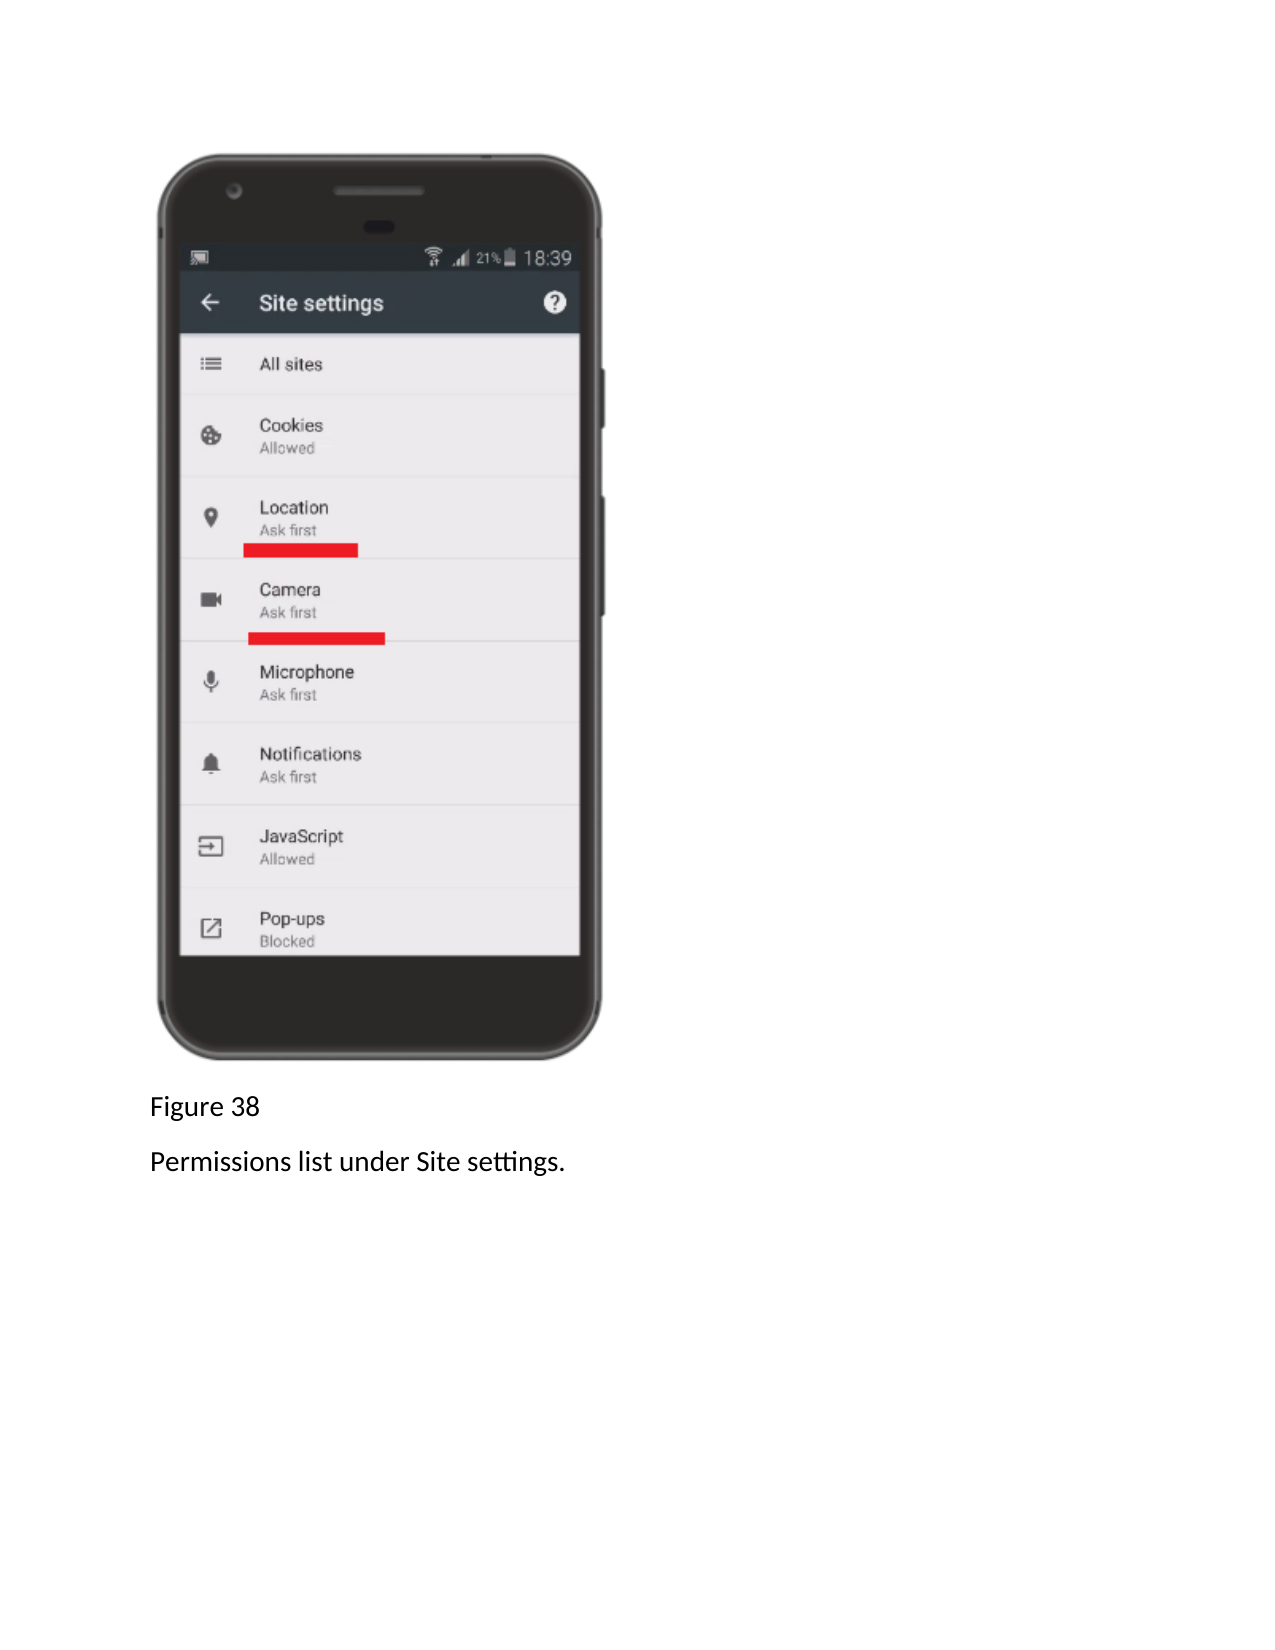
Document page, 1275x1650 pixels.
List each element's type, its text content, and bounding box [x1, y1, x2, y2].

picture [150, 150, 619, 1070]
text Figure 38 [150, 1088, 1125, 1124]
text Permissions list under Site settings. [150, 1143, 1125, 1179]
